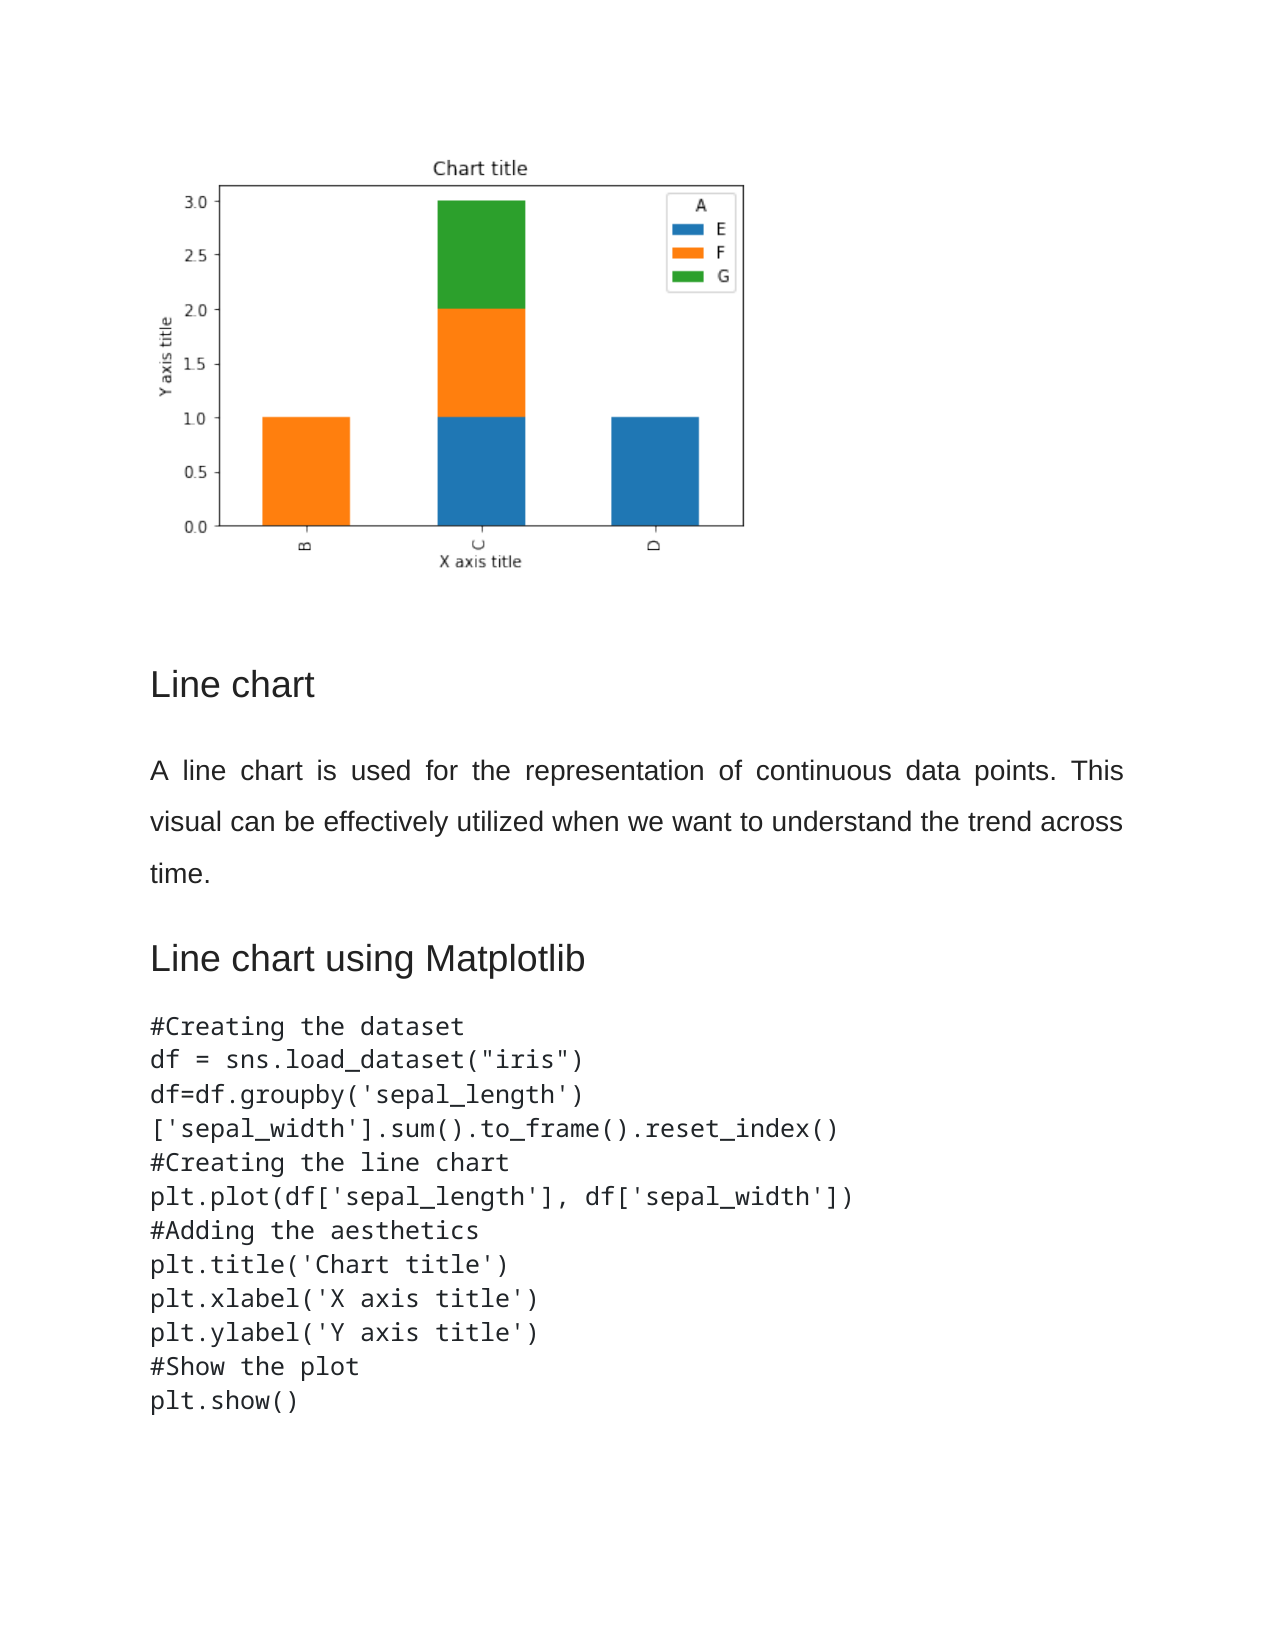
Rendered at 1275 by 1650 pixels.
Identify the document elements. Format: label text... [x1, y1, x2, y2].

text Line chart [150, 662, 1125, 705]
text df = sns.load_dataset("iris") [150, 1042, 1125, 1076]
text #Show the plot [150, 1349, 1125, 1383]
text #Adding the aesthetics [150, 1212, 1125, 1247]
text A line chart is used for the representation of continuous data points. This visual can be effectively utilized when we want to understand the trend across time. [150, 734, 1125, 889]
text plt.xlabel('X axis title') [150, 1281, 1125, 1315]
text Line chart using Matplotlib [150, 936, 1125, 979]
text #Creating the dataset [150, 1008, 1125, 1042]
text #Creating the line chart [150, 1144, 1125, 1178]
text df=df.groupby('sepal_length')['sepal_width'].sum().to_frame().reset_index() [150, 1076, 1125, 1144]
picture [150, 150, 754, 582]
text plt.show() [150, 1383, 1125, 1417]
text plt.ylabel('Y axis title') [150, 1315, 1125, 1349]
text plt.title('Chart title') [150, 1247, 1125, 1281]
text plt.plot(df['sepal_length'], df['sepal_width']) [150, 1178, 1125, 1212]
